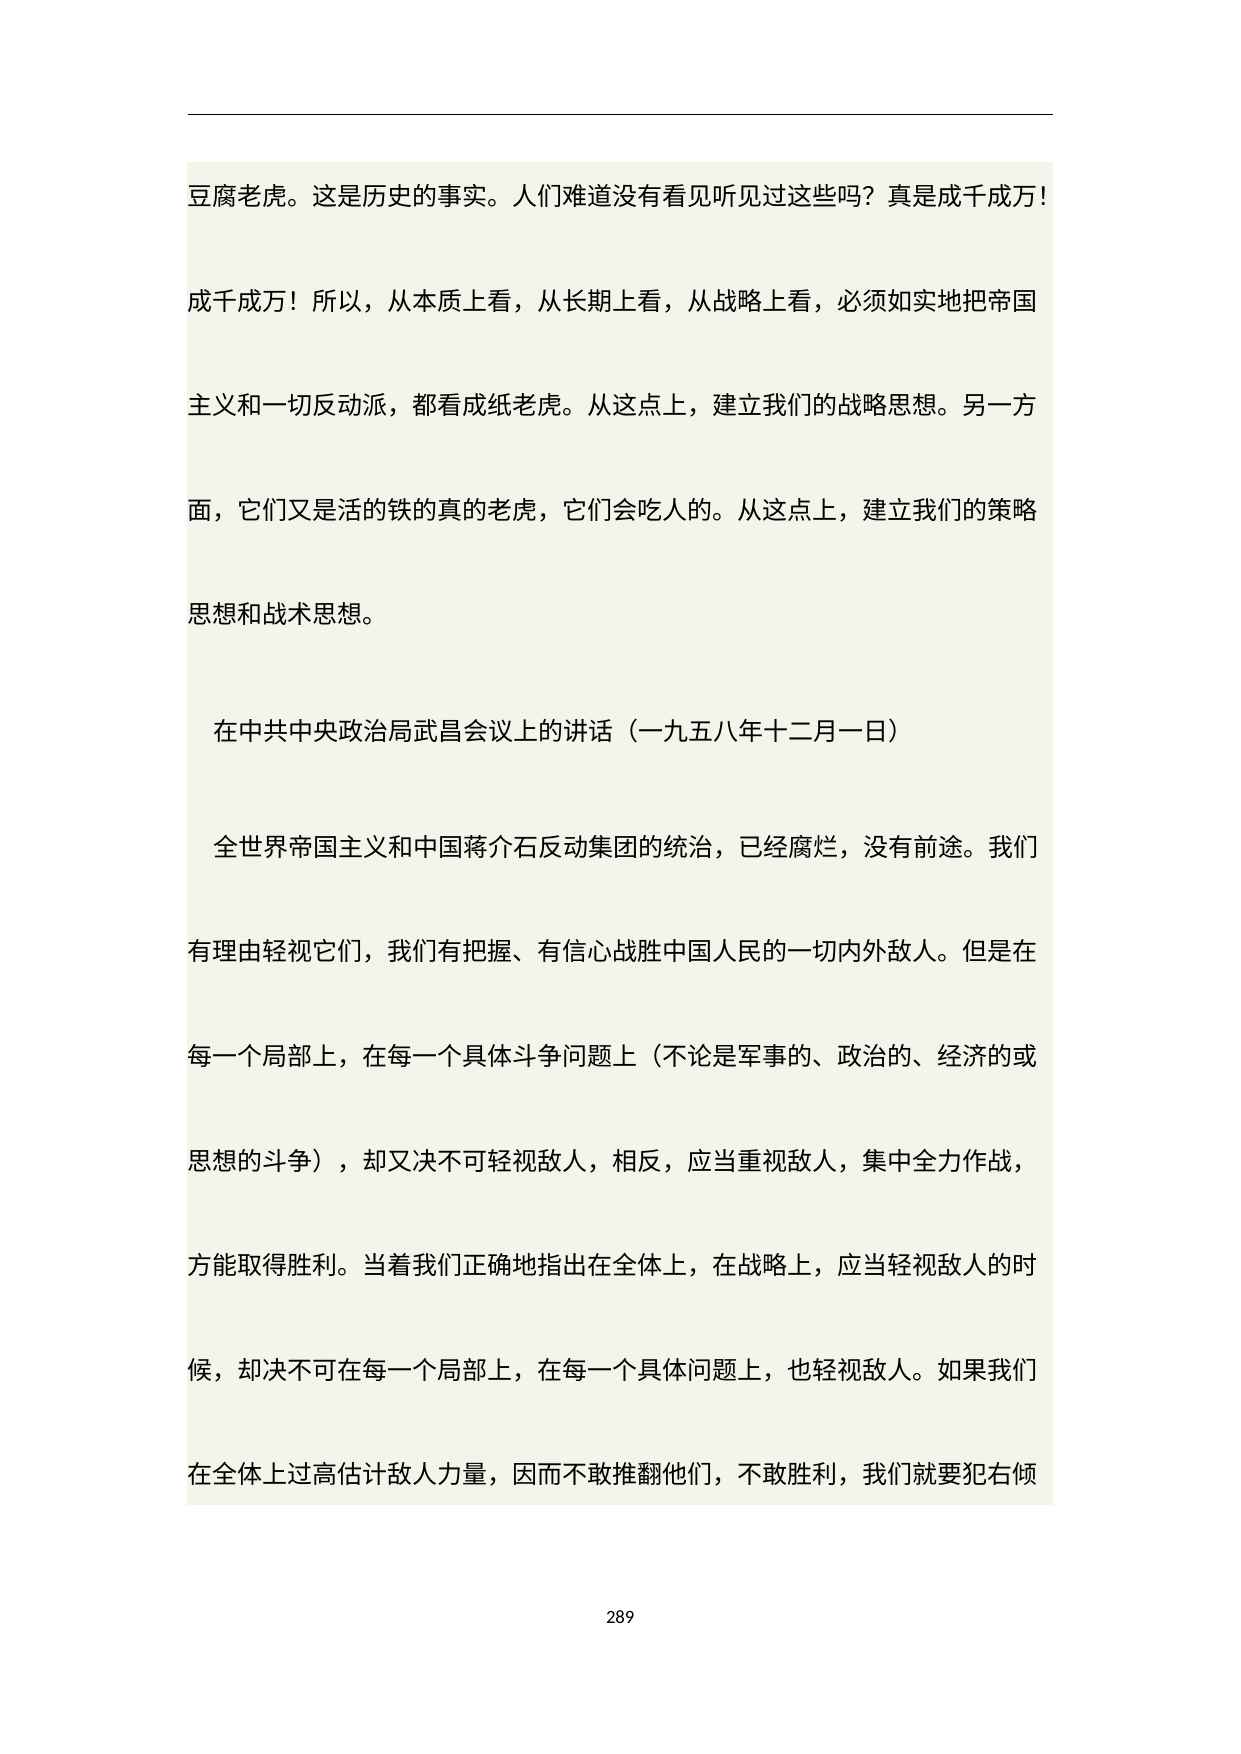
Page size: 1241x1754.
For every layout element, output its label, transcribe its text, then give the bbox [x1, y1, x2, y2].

text 在中共中央政治局武昌会议上的讲话（一九五八年十二月一日） [187, 697, 1053, 762]
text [187, 162, 1053, 645]
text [187, 813, 1053, 1505]
